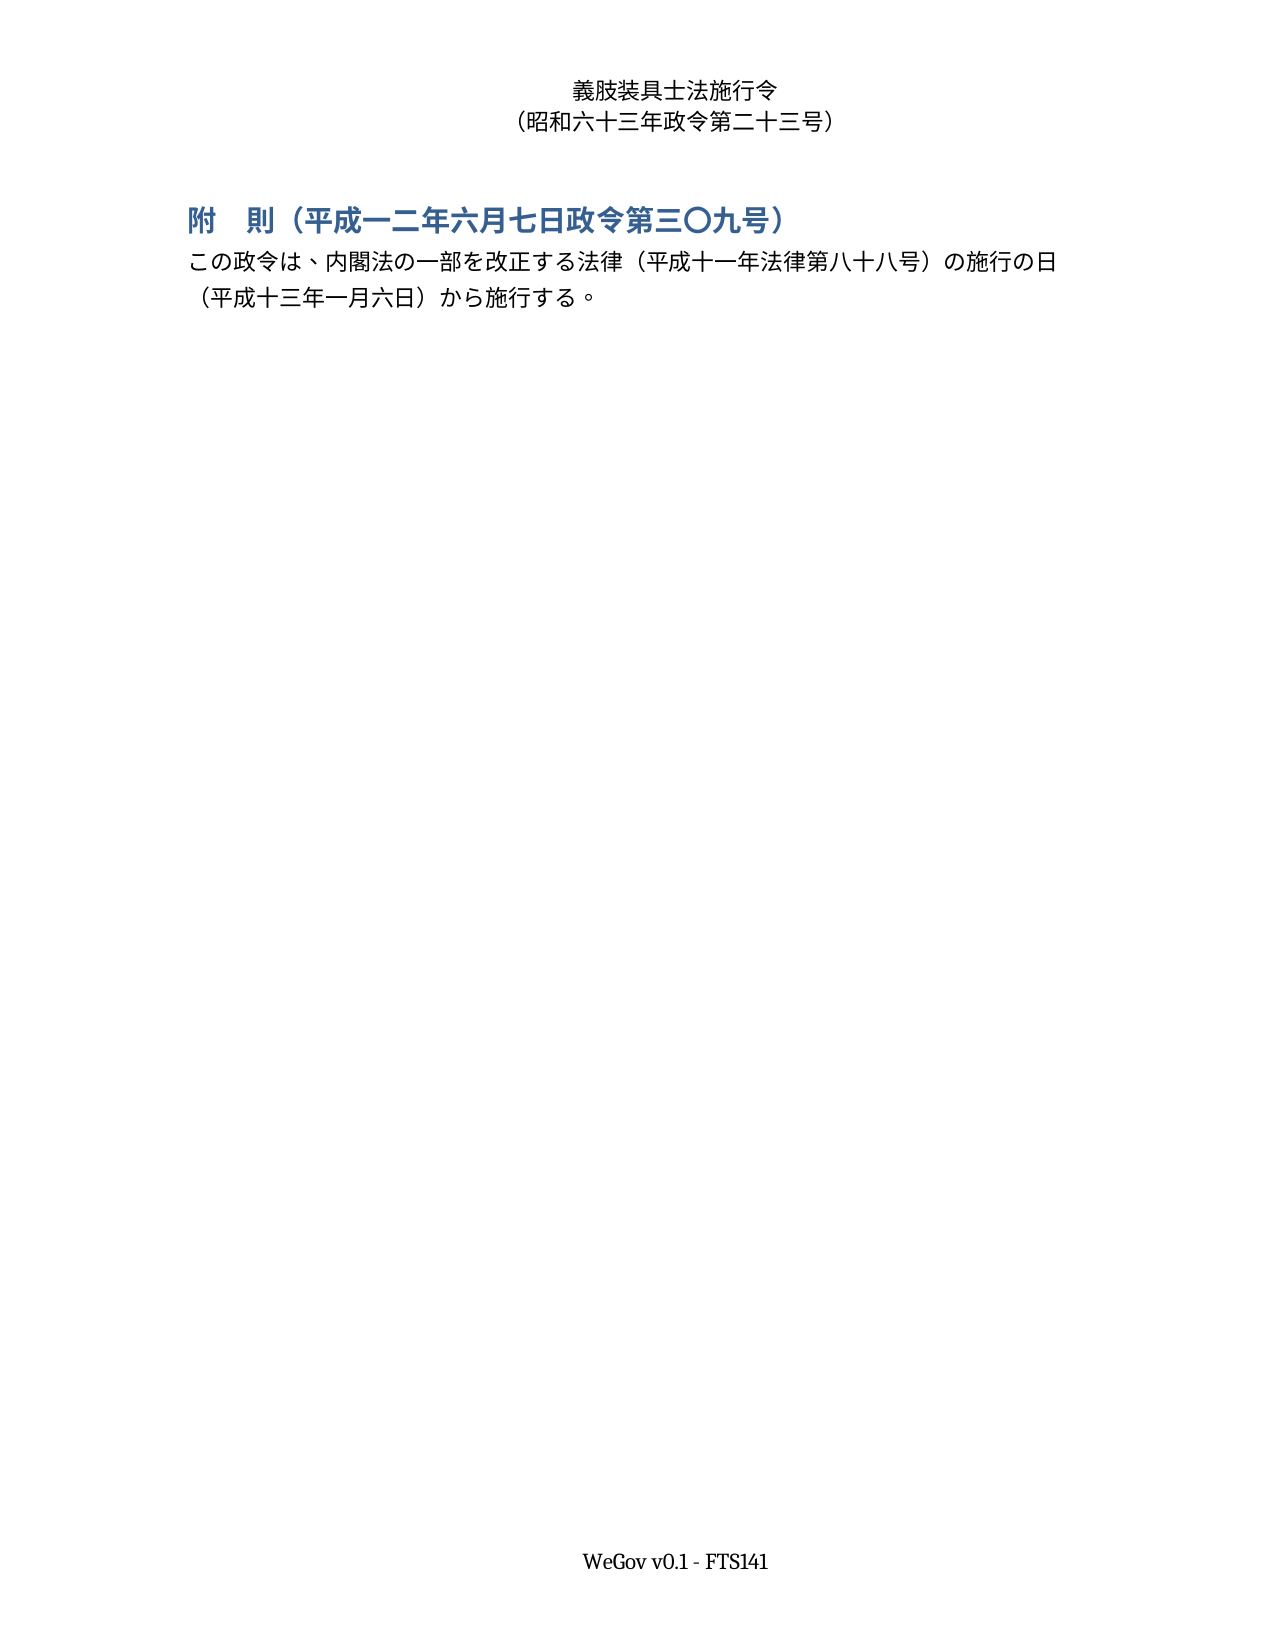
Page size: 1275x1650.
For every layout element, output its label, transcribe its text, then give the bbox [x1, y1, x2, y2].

subtitle 附 則（平成一二年六月七日政令第三〇九号） [187, 200, 1087, 240]
text この政令は、内閣法の一部を改正する法律（平成十一年法律第八十八号）の施行の日（平成十三年一月六日）から施行する。 [187, 246, 1087, 313]
